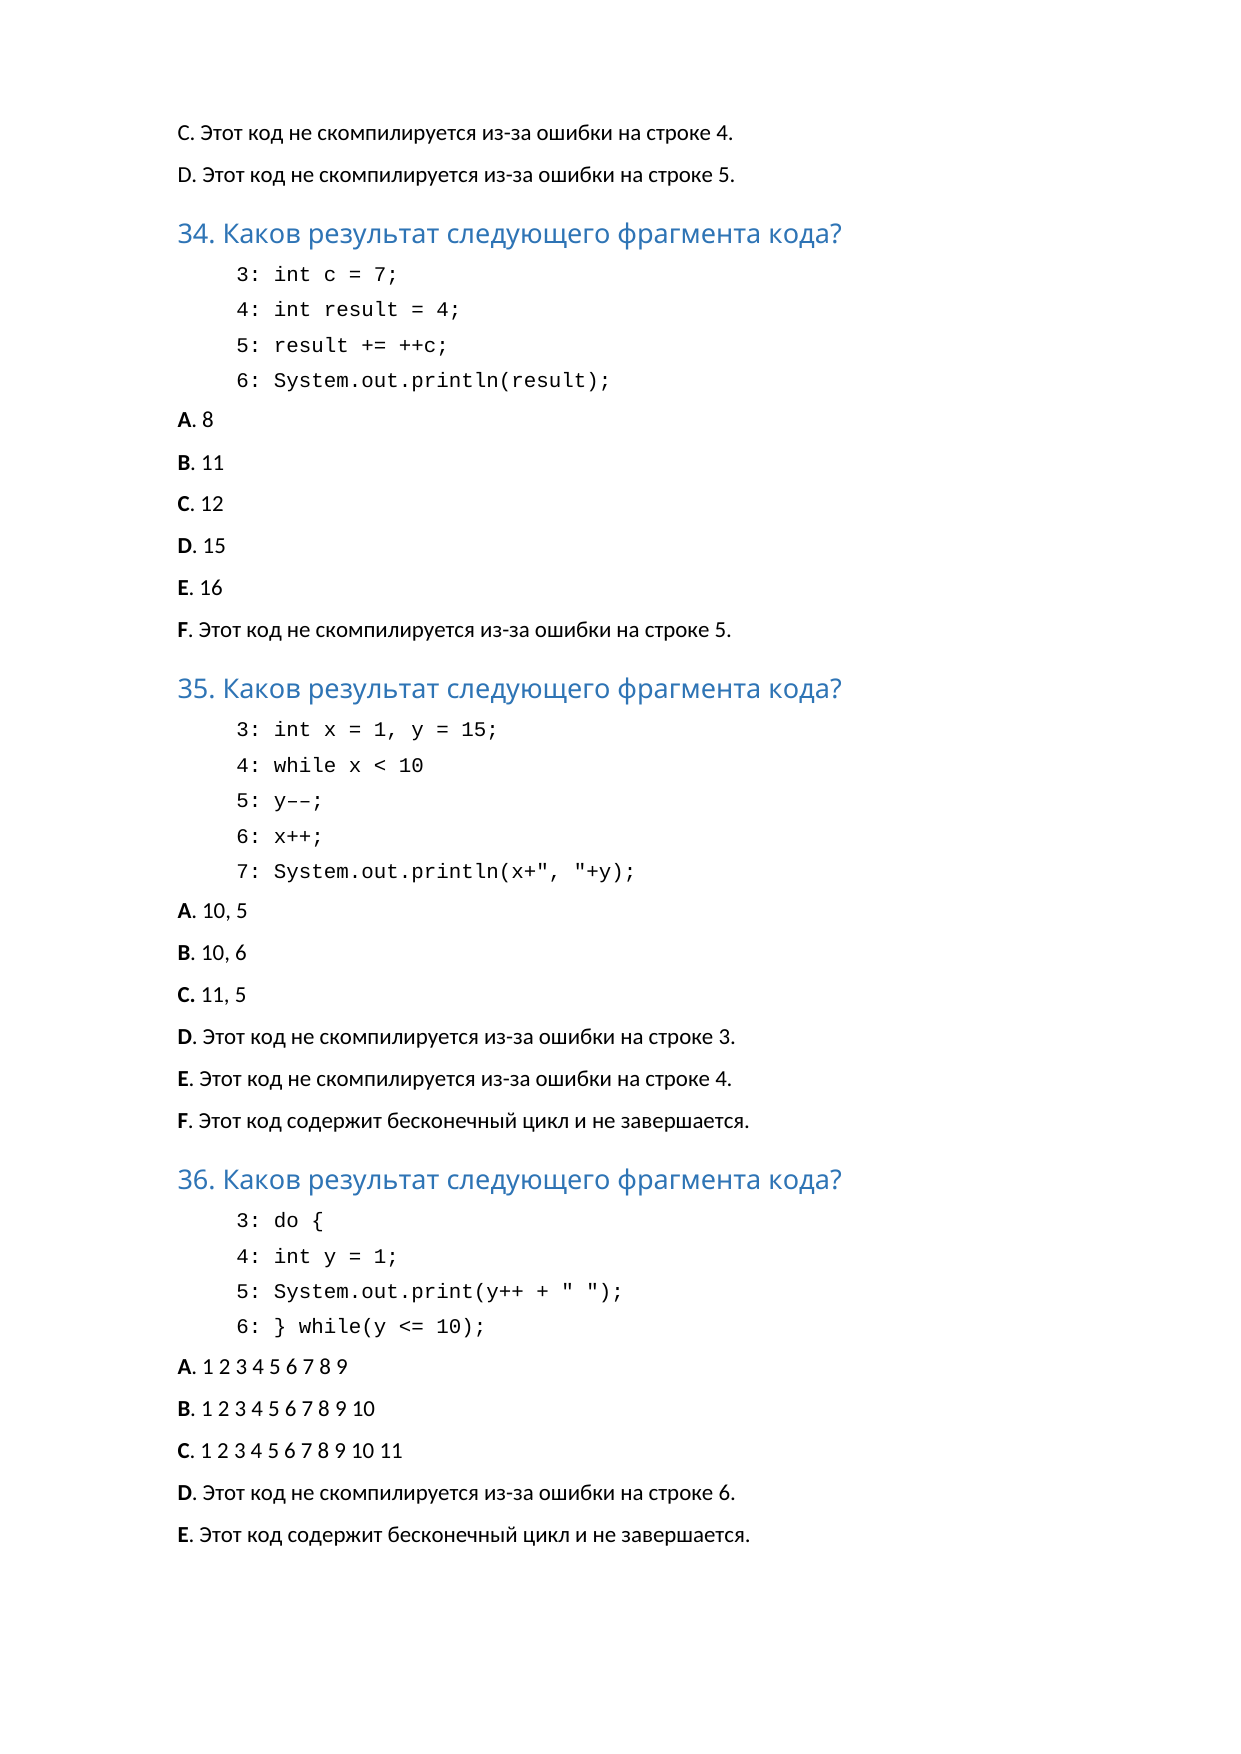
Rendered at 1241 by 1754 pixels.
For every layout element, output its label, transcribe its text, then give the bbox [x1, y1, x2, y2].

text D. Этот код не скомпилируется из-за ошибки на строке 3. [177, 1022, 1152, 1050]
text E. Этот код содержит бесконечный цикл и не завершается. [177, 1520, 1152, 1548]
text 4: int y = 1; [177, 1246, 1152, 1269]
text A. 1 2 3 4 5 6 7 8 9 [177, 1352, 1152, 1380]
text 6: } while(y <= 10); [177, 1316, 1152, 1340]
text B. 10, 6 [177, 938, 1152, 966]
text A. 8 [177, 406, 1152, 434]
text D. Этот код не скомпилируется из-за ошибки на строке 5. [177, 160, 1152, 188]
text E. 16 [177, 573, 1152, 602]
text 3: do { [177, 1210, 1152, 1234]
text F. Этот код содержит бесконечный цикл и не завершается. [177, 1106, 1152, 1134]
text 3: int x = 1, y = 15; [177, 719, 1152, 743]
text D. Этот код не скомпилируется из-за ошибки на строке 6. [177, 1478, 1152, 1506]
text 4: int result = 4; [177, 299, 1152, 323]
text 6: x++; [177, 826, 1152, 849]
subtitle 35. Каков результат следующего фрагмента кода? [177, 670, 1152, 707]
text 5: result += ++c; [177, 335, 1152, 358]
text C. 12 [177, 489, 1152, 518]
subtitle 34. Каков результат следующего фрагмента кода? [177, 214, 1152, 251]
text F. Этот код не скомпилируется из-за ошибки на строке 5. [177, 616, 1152, 643]
text E. Этот код не скомпилируется из-за ошибки на строке 4. [177, 1064, 1152, 1092]
subtitle 36. Каков результат следующего фрагмента кода? [177, 1161, 1152, 1198]
text 5: y––; [177, 790, 1152, 814]
text B. 1 2 3 4 5 6 7 8 9 10 [177, 1394, 1152, 1422]
text C. 11, 5 [177, 980, 1152, 1008]
text C. Этот код не скомпилируется из-за ошибки на строке 4. [177, 118, 1152, 146]
text 3: int c = 7; [177, 264, 1152, 288]
text A. 10, 5 [177, 896, 1152, 924]
text C. 1 2 3 4 5 6 7 8 9 10 11 [177, 1436, 1152, 1464]
text 7: System.out.println(x+", "+y); [177, 861, 1152, 885]
text 5: System.out.print(y++ + " "); [177, 1281, 1152, 1305]
text 4: while x < 10 [177, 755, 1152, 778]
text 6: System.out.println(result); [177, 370, 1152, 394]
text D. 15 [177, 532, 1152, 559]
text B. 11 [177, 448, 1152, 476]
